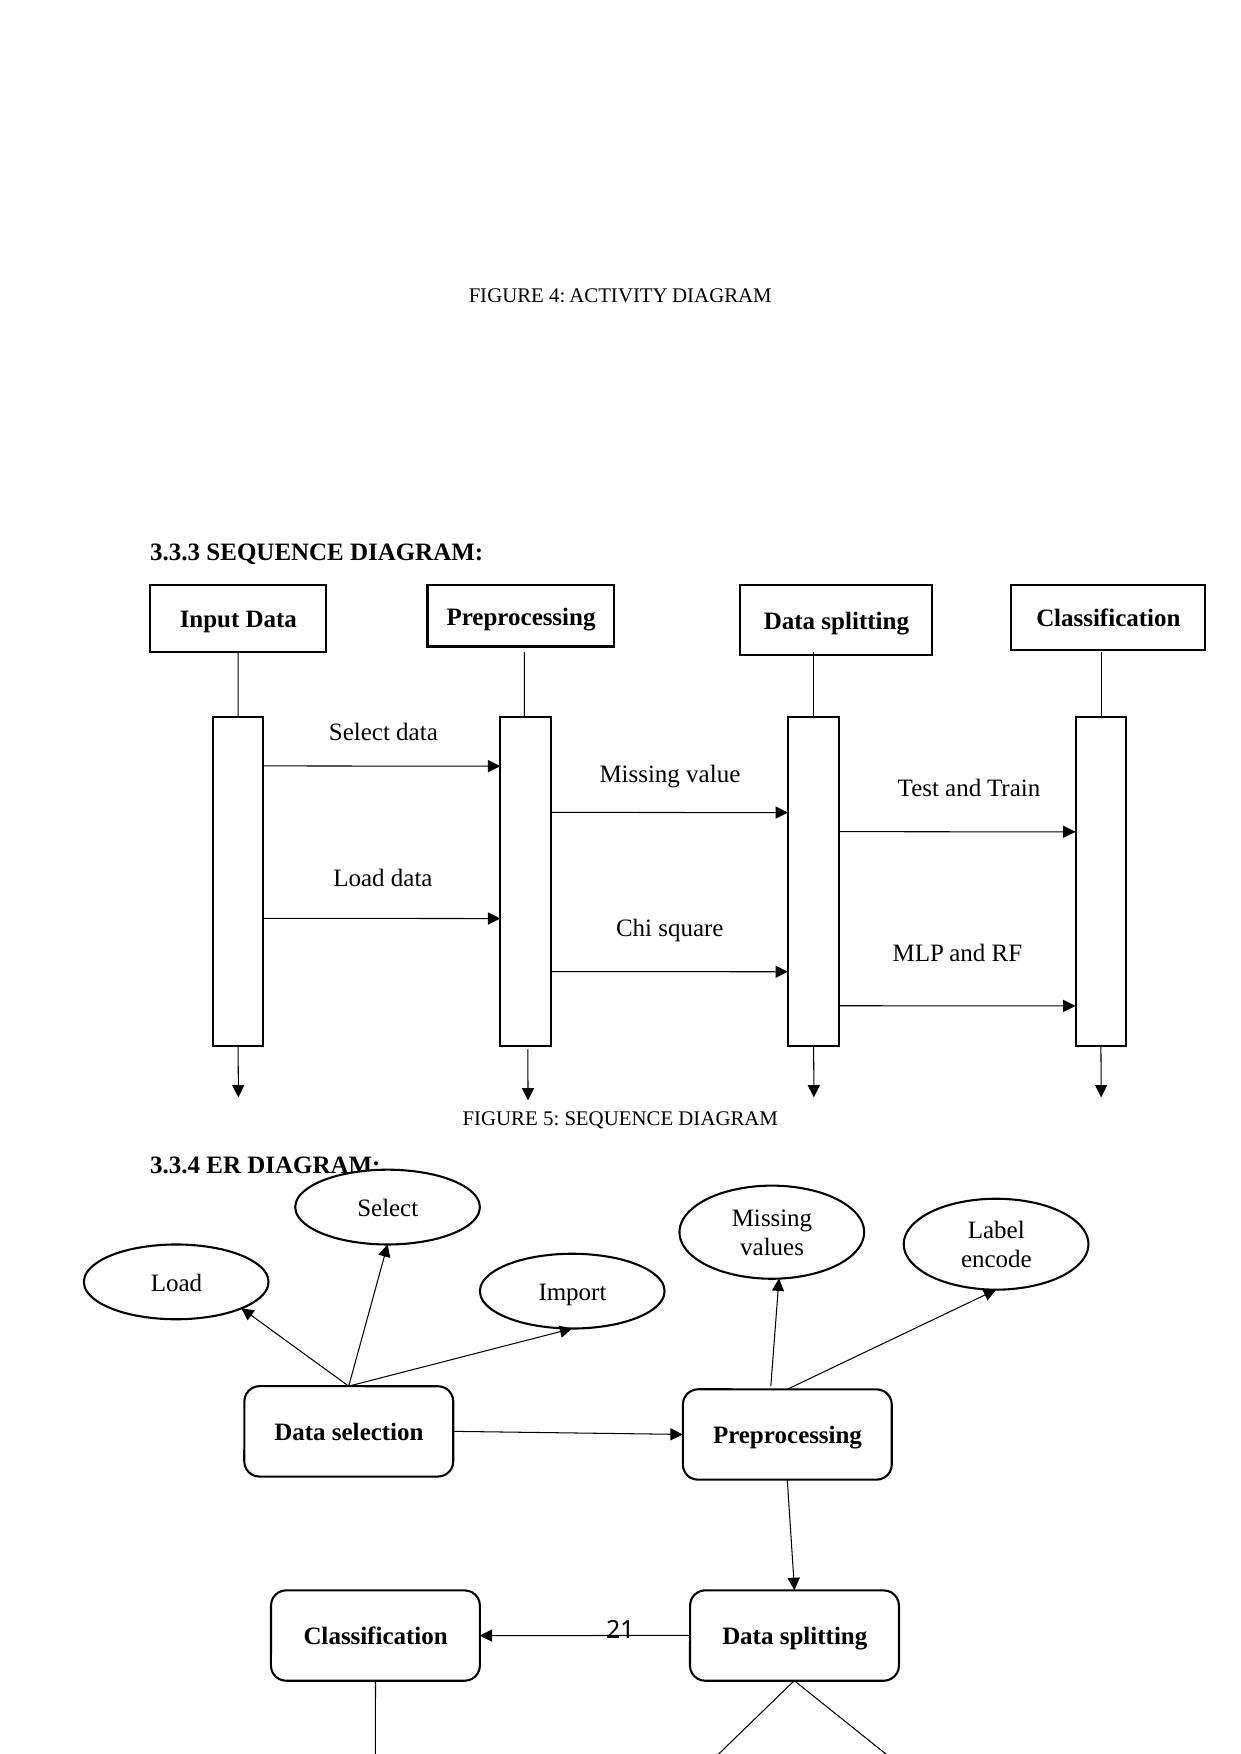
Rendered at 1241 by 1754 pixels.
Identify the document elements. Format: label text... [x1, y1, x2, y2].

text FIGURE 5: SEQUENCE DIAGRAM [150, 1106, 1090, 1129]
text FIGURE 4: ACTIVITY DIAGRAM [150, 283, 1090, 307]
text 3.3.4 ER DIAGRAM: [150, 1150, 1090, 1178]
text 3.3.3 SEQUENCE DIAGRAM: [150, 537, 1090, 566]
